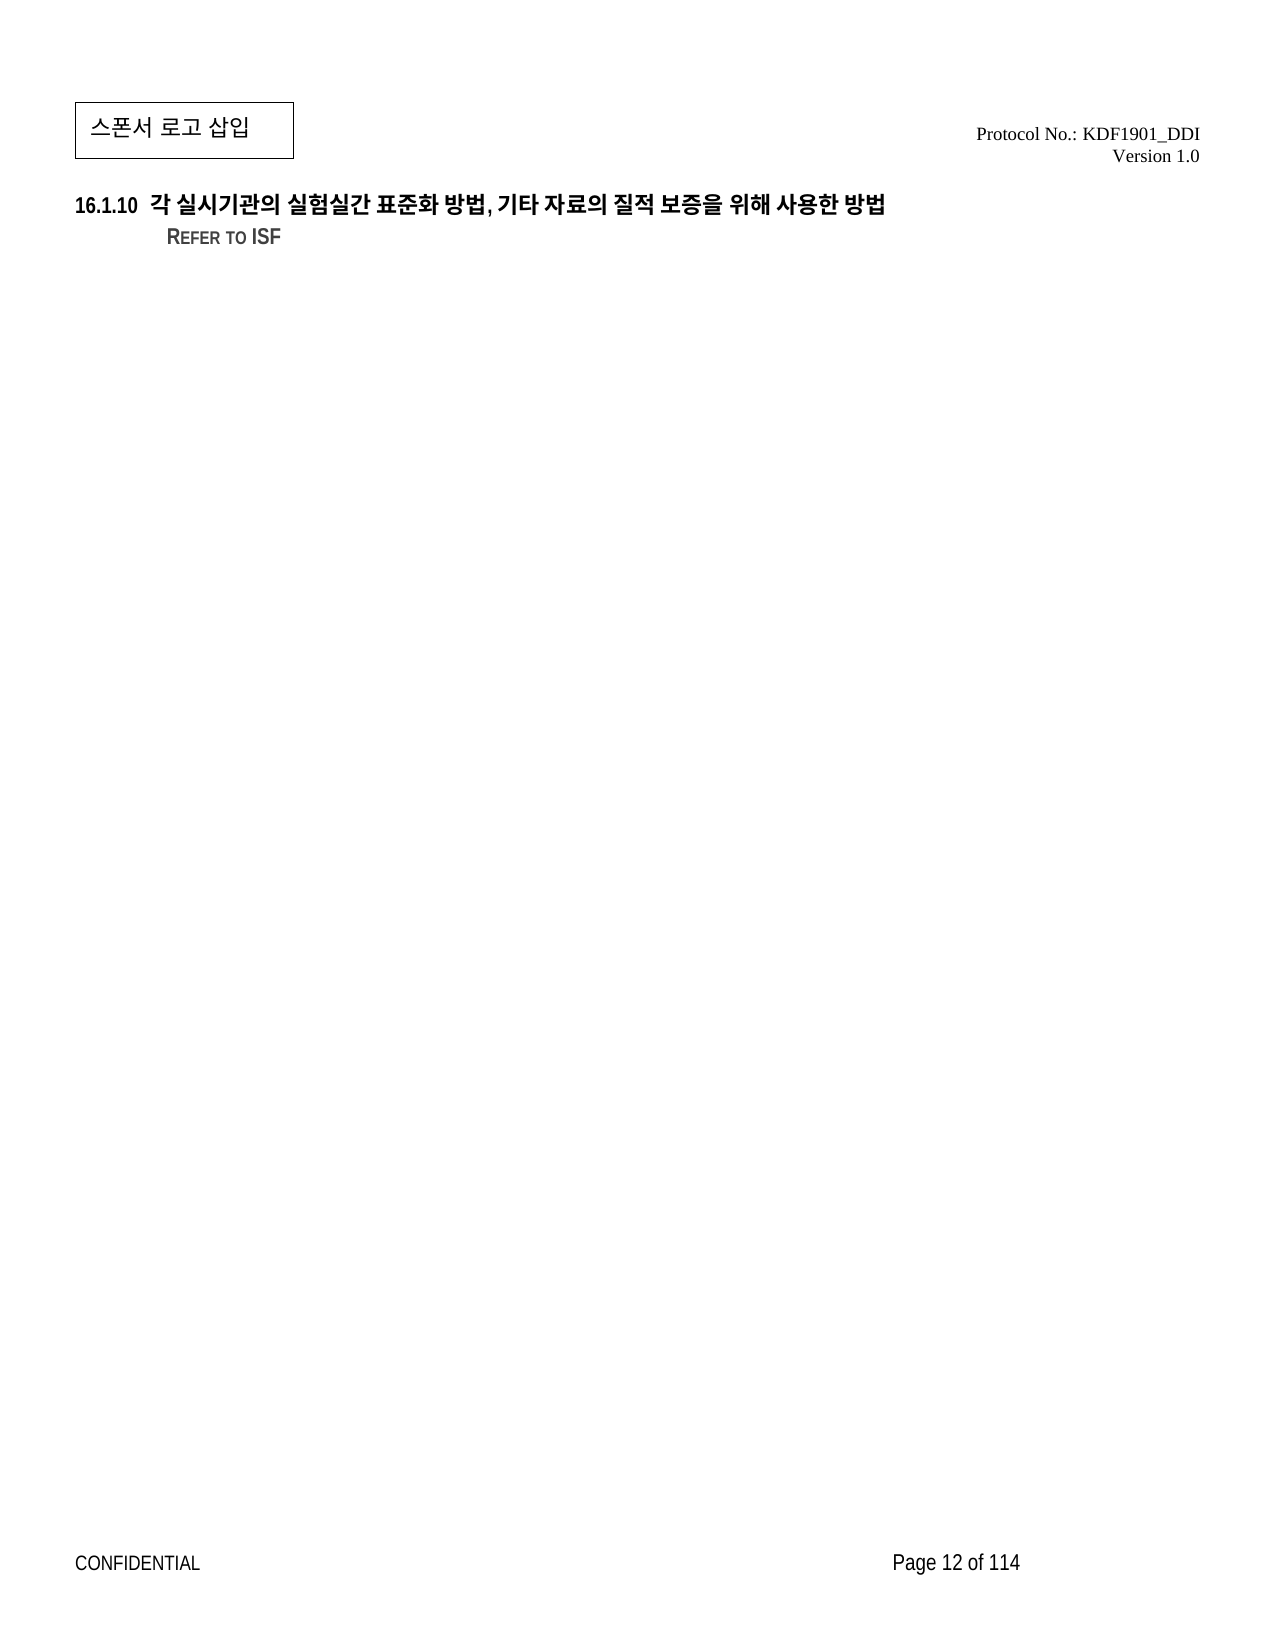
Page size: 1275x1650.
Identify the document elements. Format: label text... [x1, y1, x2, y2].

text Refer to ISF [167, 223, 1200, 249]
subtitle 각 실시기관의 실험실간 표준화 방법, 기타 자료의 질적 보증을 위해 사용한 방법 [75, 187, 1200, 220]
